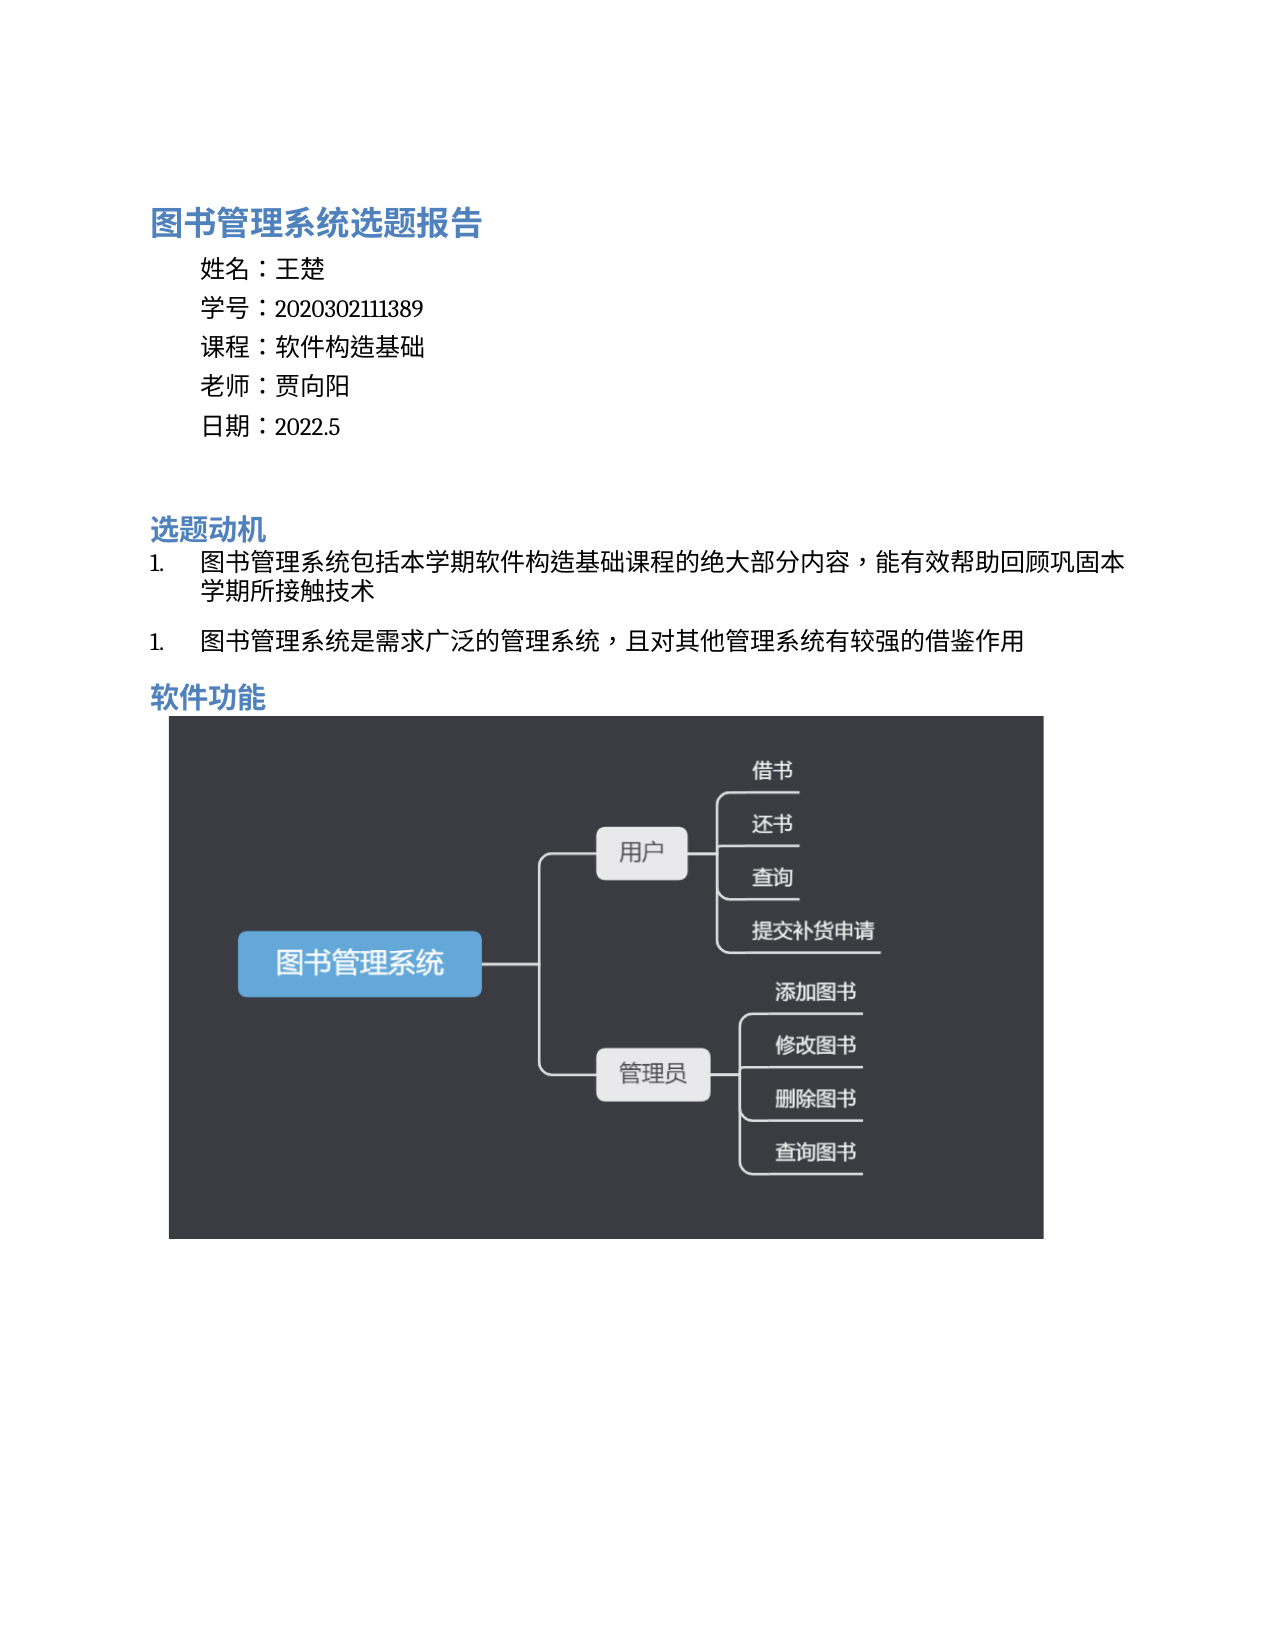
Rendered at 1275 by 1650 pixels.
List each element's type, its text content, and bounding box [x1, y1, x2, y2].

subtitle 软件功能 [150, 677, 1125, 717]
list 图书管理系统是需求广泛的管理系统，且对其他管理系统有较强的借鉴作用 [150, 628, 1125, 656]
text 课程：软件构造基础 [200, 334, 1075, 363]
text 日期：2022.5 [200, 412, 1075, 441]
text 姓名：王楚 [200, 256, 1075, 284]
text 学号：2020302111389 [200, 295, 1075, 324]
subtitle 图书管理系统选题报告 [150, 200, 1125, 245]
list 图书管理系统包括本学期软件构造基础课程的绝大部分内容，能有效帮助回顾巩固本学期所接触技术 [150, 549, 1125, 607]
picture [168, 716, 1044, 1239]
subtitle 选题动机 [150, 509, 1125, 549]
text 老师：贾向阳 [200, 373, 1075, 402]
